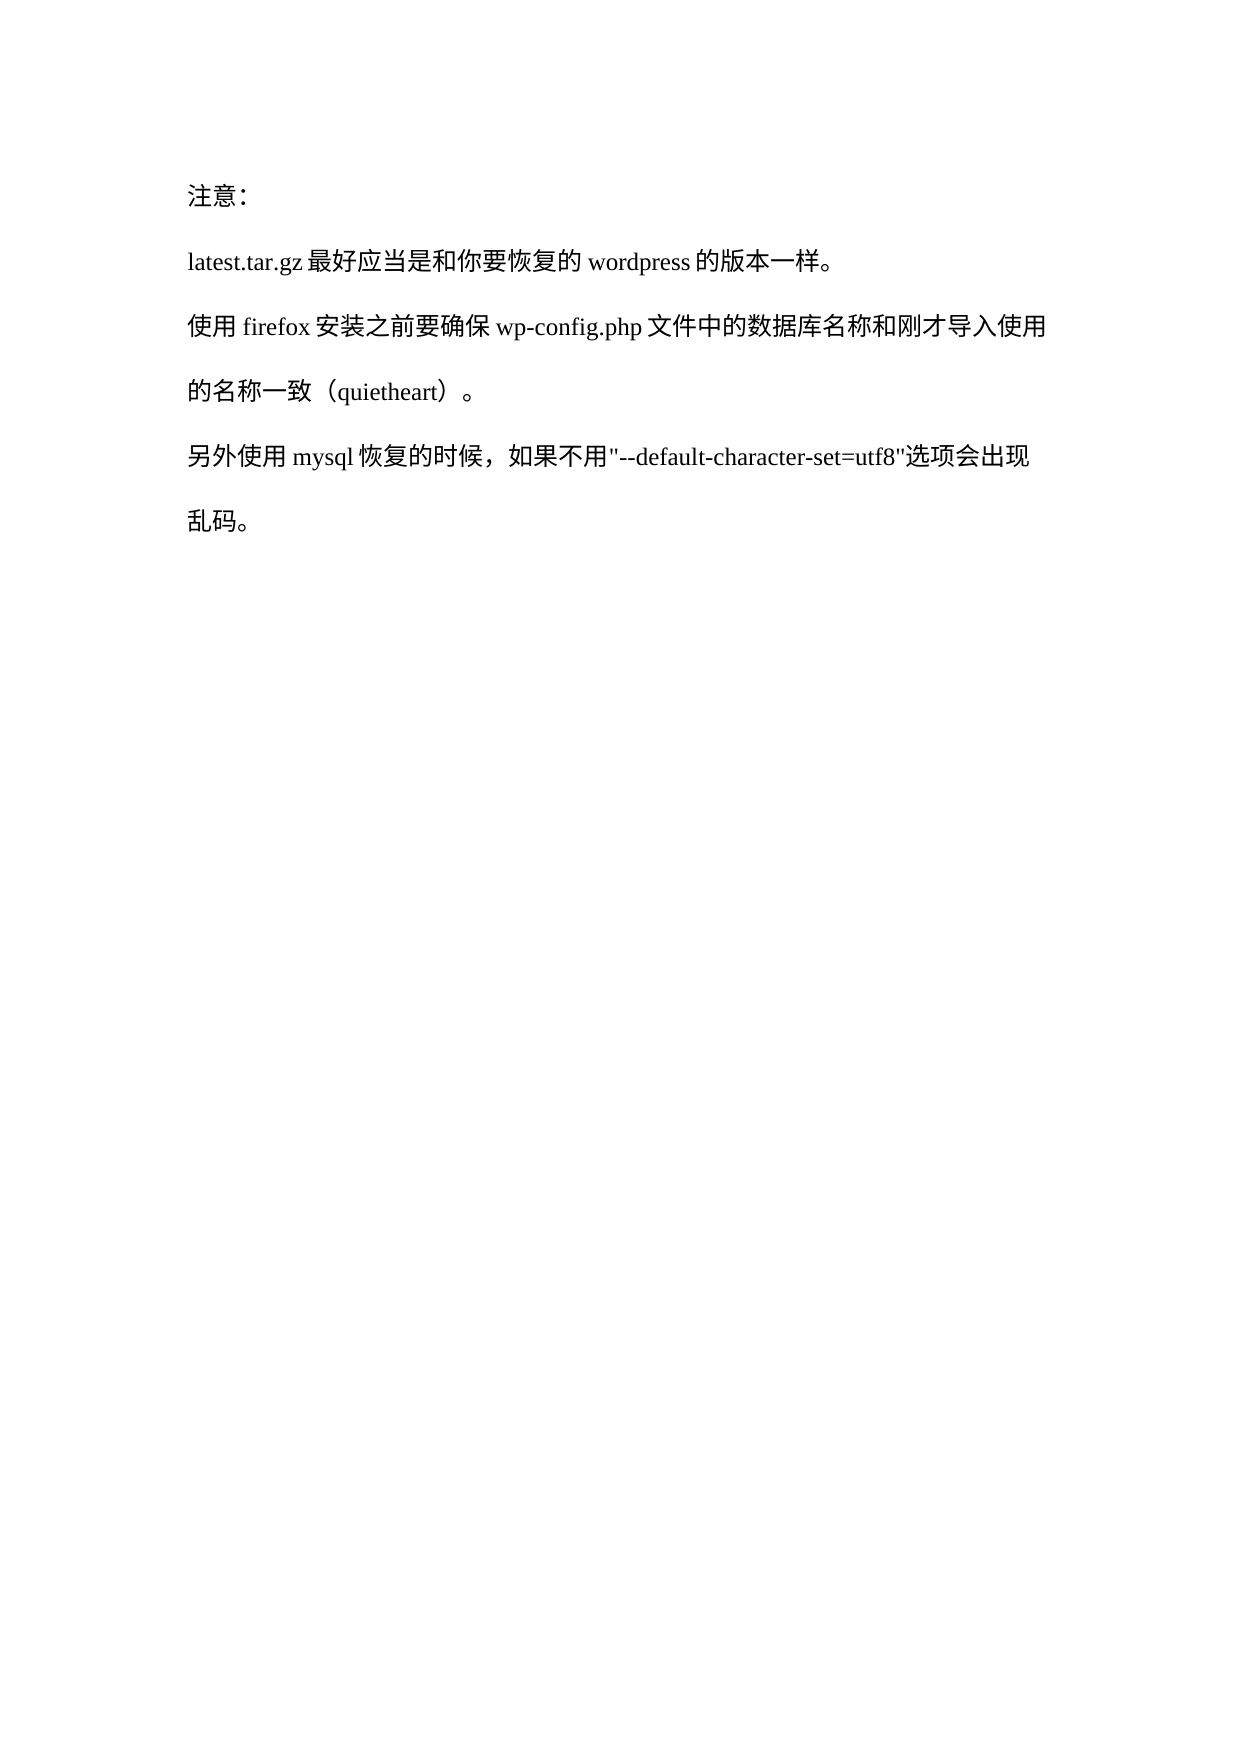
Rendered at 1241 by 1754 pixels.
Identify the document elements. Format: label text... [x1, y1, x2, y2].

text 使用firefox安装之前要确保wp-config.php文件中的数据库名称和刚才导入使用的名称一致（quietheart）。 [187, 292, 1053, 422]
text latest.tar.gz最好应当是和你要恢复的wordpress的版本一样。 [187, 227, 1053, 292]
text 另外使用mysql恢复的时候，如果不用"--default-character-set=utf8"选项会出现乱码。 [187, 422, 1053, 552]
text 注意： [187, 162, 1053, 227]
